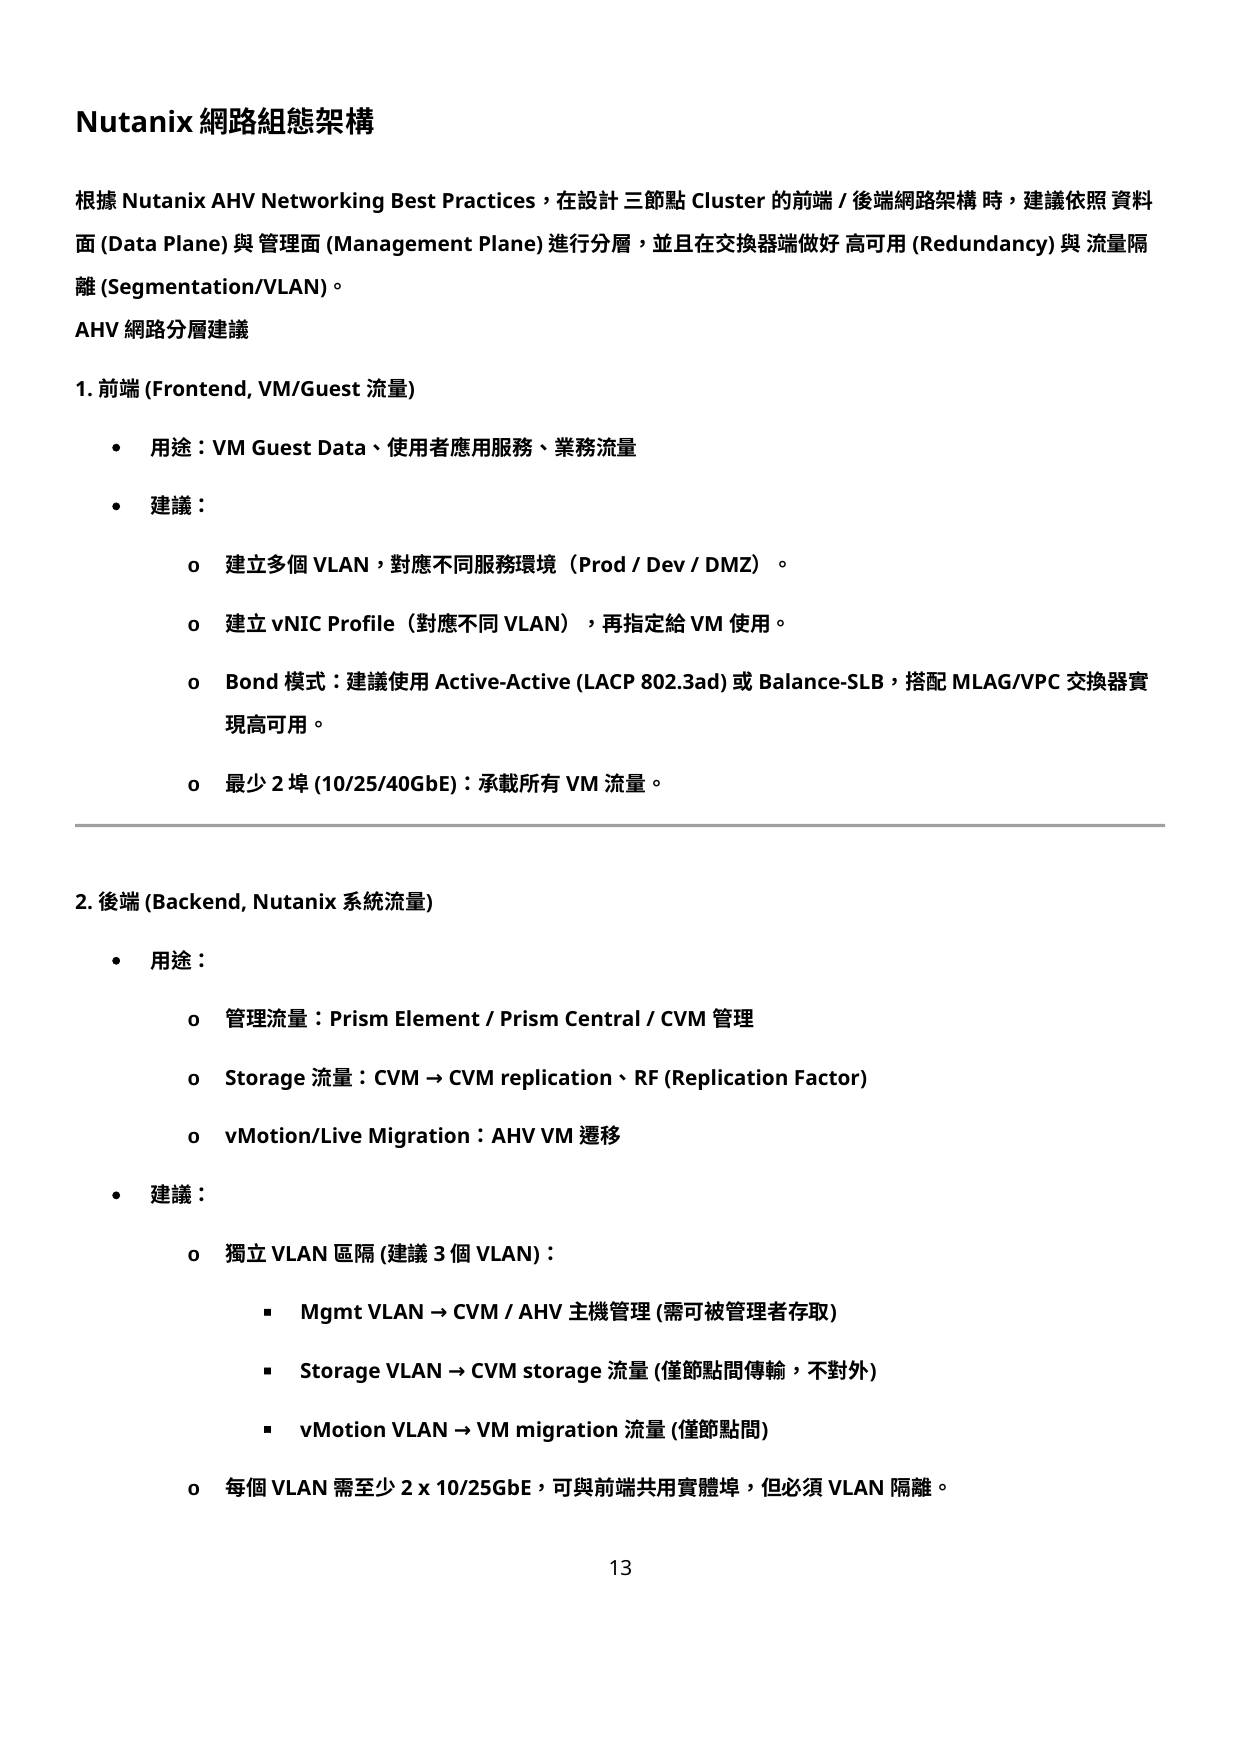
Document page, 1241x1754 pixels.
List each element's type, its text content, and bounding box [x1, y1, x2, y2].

text 2. 後端 (Backend, Nutanix 系統流量) [75, 882, 1165, 919]
list 用途：VM Guest Data、使用者應用服務、業務流量 [112, 427, 1165, 465]
text 根據 Nutanix AHV Networking Best Practices，在設計 三節點 Cluster 的前端 / 後端網路架構 時，建議依照 資料面 (Data Plane) 與 管理面 (Management Plane) 進行分層，並且在交換器端做好 高可用 (Redundancy) 與 流量隔離 (Segmentation/VLAN)。 AHV 網路分層建議 [75, 181, 1165, 347]
list 建立 vNIC Profile（對應不同 VLAN），再指定給 VM 使用。 [187, 603, 1165, 641]
text Nutanix網路組態架構 [75, 83, 1165, 158]
list 每個 VLAN 需至少 2 x 10/25GbE，可與前端共用實體埠，但必須 VLAN 隔離。 [187, 1468, 1165, 1506]
text 1. 前端 (Frontend, VM/Guest 流量) [75, 369, 1165, 406]
list Storage 流量：CVM → CVM replication、RF (Replication Factor) [187, 1057, 1165, 1095]
list 管理流量：Prism Element / Prism Central / CVM 管理 [187, 999, 1165, 1036]
list vMotion VLAN → VM migration 流量 (僅節點間) [262, 1409, 1165, 1447]
list 建議： [112, 486, 1165, 523]
list Bond 模式：建議使用 Active-Active (LACP 802.3ad) 或 Balance-SLB，搭配 MLAG/VPC 交換器實現高可用。 [187, 662, 1165, 742]
list 最少 2 埠 (10/25/40GbE)：承載所有 VM 流量。 [187, 764, 1165, 801]
list 建議： [112, 1175, 1165, 1212]
list 用途： [112, 940, 1165, 978]
list Storage VLAN → CVM storage 流量 (僅節點間傳輸，不對外) [262, 1351, 1165, 1388]
list Mgmt VLAN → CVM / AHV 主機管理 (需可被管理者存取) [262, 1292, 1165, 1329]
list vMotion/Live Migration：AHV VM 遷移 [187, 1116, 1165, 1154]
list 獨立 VLAN 區隔 (建議 3 個 VLAN)： [187, 1233, 1165, 1271]
list 建立多個 VLAN，對應不同服務環境（Prod / Dev / DMZ）。 [187, 544, 1165, 582]
